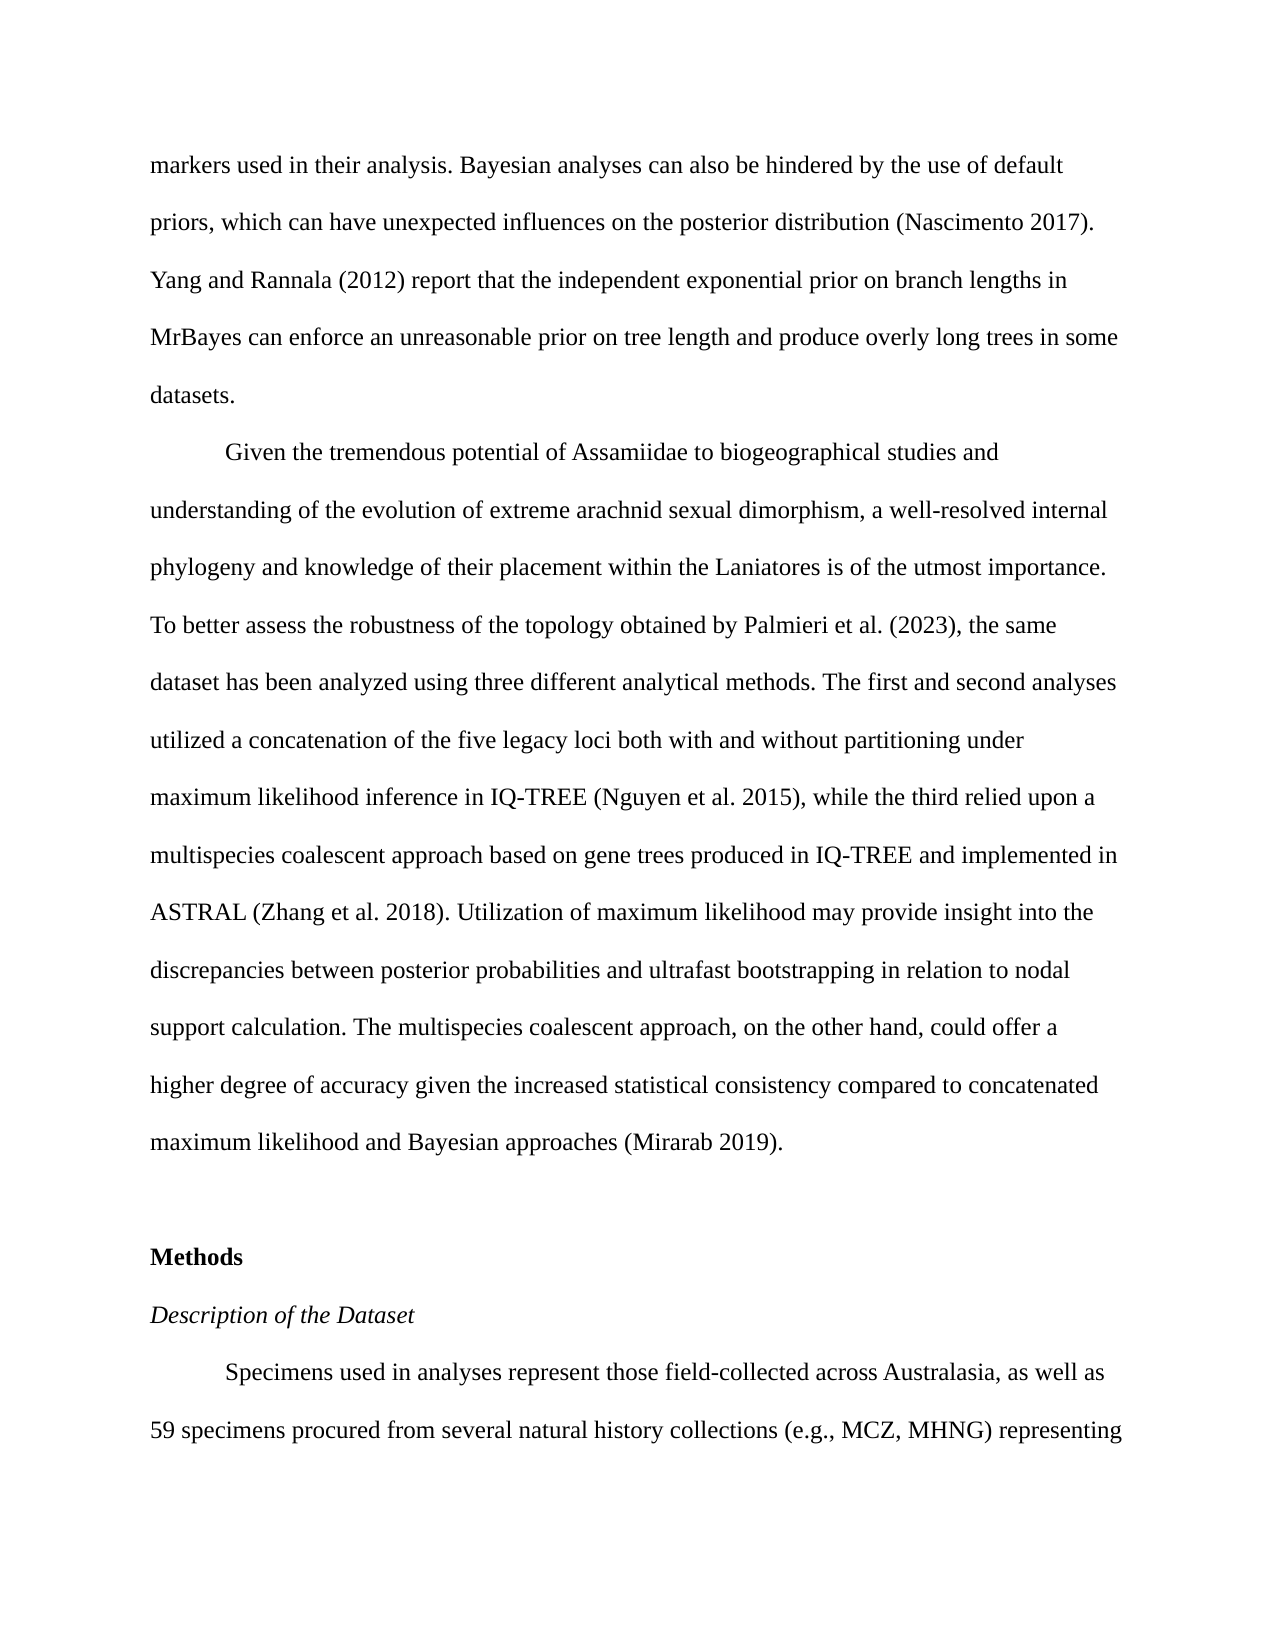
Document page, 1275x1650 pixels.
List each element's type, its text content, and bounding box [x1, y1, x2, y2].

text Given the tremendous potential of Assamiidae to biogeographical studies and understanding of the evolution of extreme arachnid sexual dimorphism, a well-resolved internal phylogeny and knowledge of their placement within the Laniatores is of the utmost importance. To better assess the robustness of the topology obtained by Palmieri et al. (2023), the same dataset has been analyzed using three different analytical methods. The first and second analyses utilized a concatenation of the five legacy loci both with and without partitioning under maximum likelihood inference in IQ-TREE (Nguyen et al. 2015), while the third relied upon a multispecies coalescent approach based on gene trees produced in IQ-TREE and implemented in ASTRAL (Zhang et al. 2018). Utilization of maximum likelihood may provide insight into the discrepancies between posterior probabilities and ultrafast bootstrapping in relation to nodal support calculation. The multispecies coalescent approach, on the other hand, could offer a higher degree of accuracy given the increased statistical consistency compared to concatenated maximum likelihood and Bayesian approaches (Mirarab 2019). [150, 437, 1125, 1156]
text Methods [150, 1242, 1125, 1271]
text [150, 1357, 1125, 1444]
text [150, 150, 1125, 409]
text Description of the Dataset [150, 1300, 1125, 1329]
